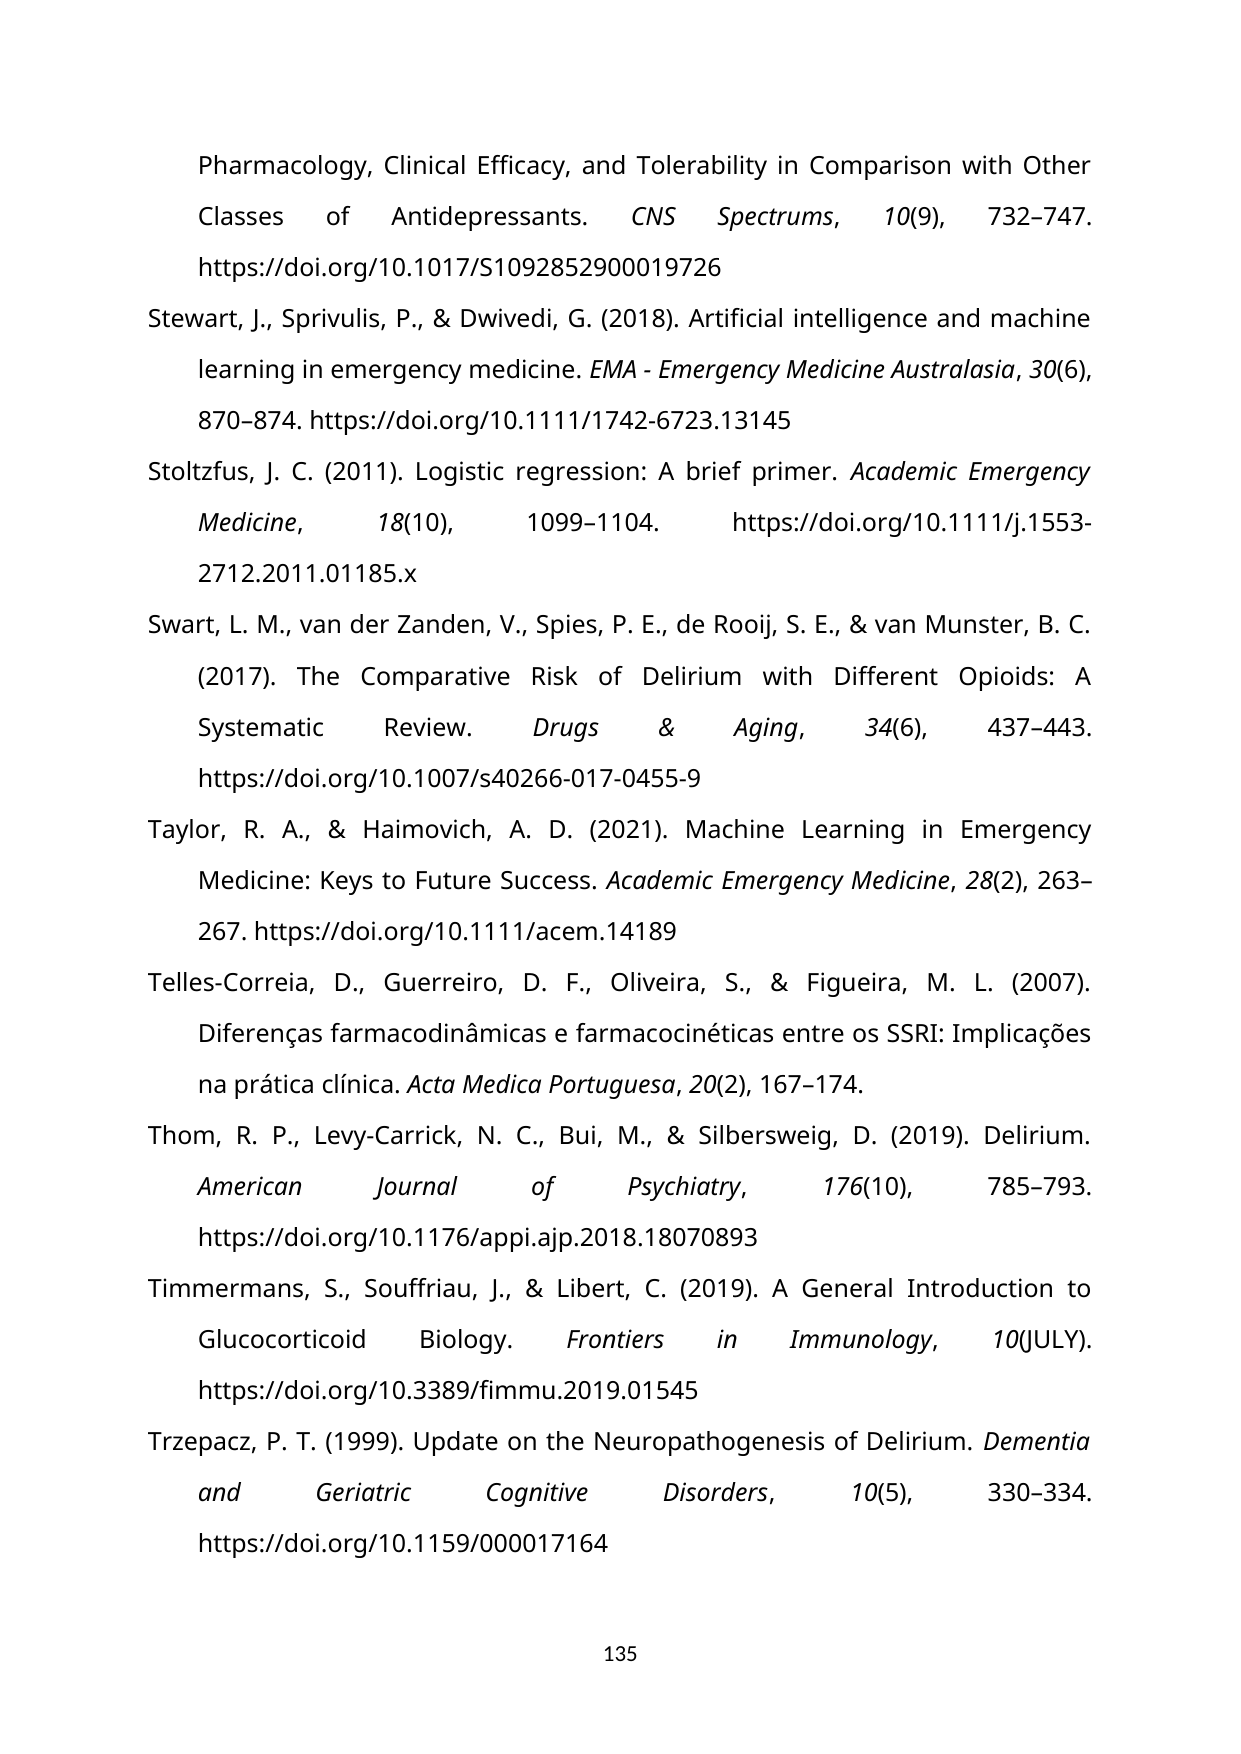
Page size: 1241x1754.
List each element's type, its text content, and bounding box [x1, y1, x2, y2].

text Taylor, R. A., & Haimovich, A. D. (2021). Machine Learning in Emergency Medicine: Keys to Future Success. Academic Emergency Medicine, 28(2), 263–267. https://doi.org/10.1111/acem.14189 [148, 811, 1092, 947]
text Thom, R. P., Levy-Carrick, N. C., Bui, M., & Silbersweig, D. (2019). Delirium. American Journal of Psychiatry, 176(10), 785–793. https://doi.org/10.1176/appi.ajp.2018.18070893 [148, 1117, 1092, 1254]
text Stoltzfus, J. C. (2011). Logistic regression: A brief primer. Academic Emergency Medicine, 18(10), 1099–1104. https://doi.org/10.1111/j.1553-2712.2011.01185.x [148, 454, 1092, 590]
text Timmermans, S., Souffriau, J., & Libert, C. (2019). A General Introduction to Glucocorticoid Biology. Frontiers in Immunology, 10(JULY). https://doi.org/10.3389/fimmu.2019.01545 [148, 1271, 1092, 1407]
text Telles-Correia, D., Guerreiro, D. F., Oliveira, S., & Figueira, M. L. (2007). Diferenças farmacodinâmicas e farmacocinéticas entre os SSRI: Implicações na prática clínica. Acta Medica Portuguesa, 20(2), 167–174. [148, 964, 1092, 1101]
text Stewart, J., Sprivulis, P., & Dwivedi, G. (2018). Artificial intelligence and machine learning in emergency medicine. EMA - Emergency Medicine Australasia, 30(6), 870–874. https://doi.org/10.1111/1742-6723.13145 [148, 301, 1092, 437]
text Trzepacz, P. T. (1999). Update on the Neuropathogenesis of Delirium. Dementia and Geriatric Cognitive Disorders, 10(5), 330–334. https://doi.org/10.1159/000017164 [148, 1424, 1092, 1560]
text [148, 148, 1092, 284]
text Swart, L. M., van der Zanden, V., Spies, P. E., de Rooij, S. E., & van Munster, B. C. (2017). The Comparative Risk of Delirium with Different Opioids: A Systematic Review. Drugs & Aging, 34(6), 437–443. https://doi.org/10.1007/s40266-017-0455-9 [148, 607, 1092, 794]
